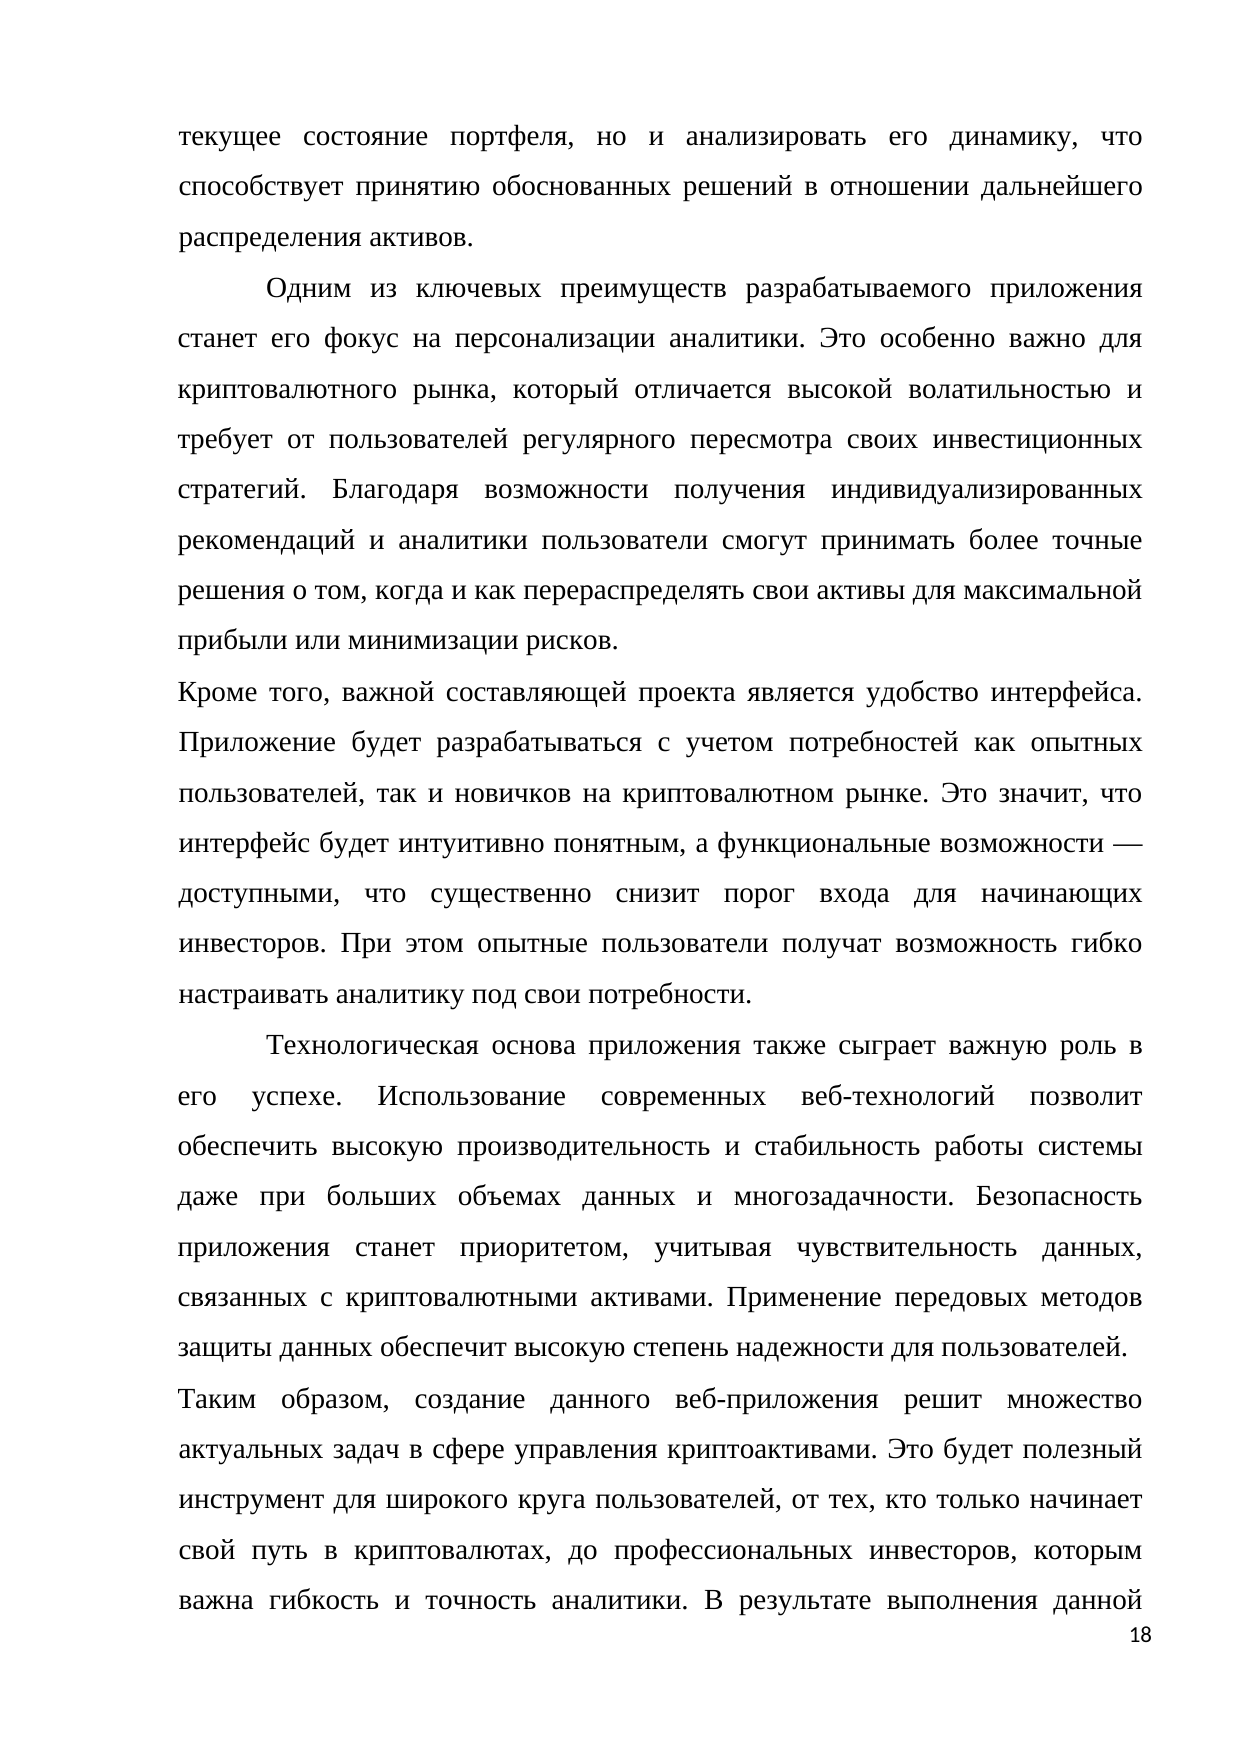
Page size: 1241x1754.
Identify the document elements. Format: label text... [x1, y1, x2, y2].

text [177, 118, 1143, 252]
text Технологическая основа приложения также сыграет важную роль в его успехе. Использование современных веб-технологий позволит обеспечить высокую производительность и стабильность работы системы даже при больших объемах данных и многозадачности. Безопасность приложения станет приоритетом, учитывая чувствительность данных, связанных с криптовалютными активами. Применение передовых методов защиты данных обеспечит высокую степень надежности для пользователей. [177, 1027, 1143, 1363]
text Одним из ключевых преимуществ разрабатываемого приложения станет его фокус на персонализации аналитики. Это особенно важно для криптовалютного рынка, который отличается высокой волатильностью и требует от пользователей регулярного пересмотра своих инвестиционных стратегий. Благодаря возможности получения индивидуализированных рекомендаций и аналитики пользователи смогут принимать более точные решения о том, когда и как перераспределять свои активы для максимальной прибыли или минимизации рисков. [177, 270, 1143, 656]
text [177, 1381, 1143, 1616]
text Кроме того, важной составляющей проекта является удобство интерфейса. Приложение будет разрабатываться с учетом потребностей как опытных пользователей, так и новичков на криптовалютном рынке. Это значит, что интерфейс будет интуитивно понятным, а функциональные возможности — доступными, что существенно снизит порог входа для начинающих инвесторов. При этом опытные пользователи получат возможность гибко настраивать аналитику под свои потребности. [177, 674, 1143, 1009]
